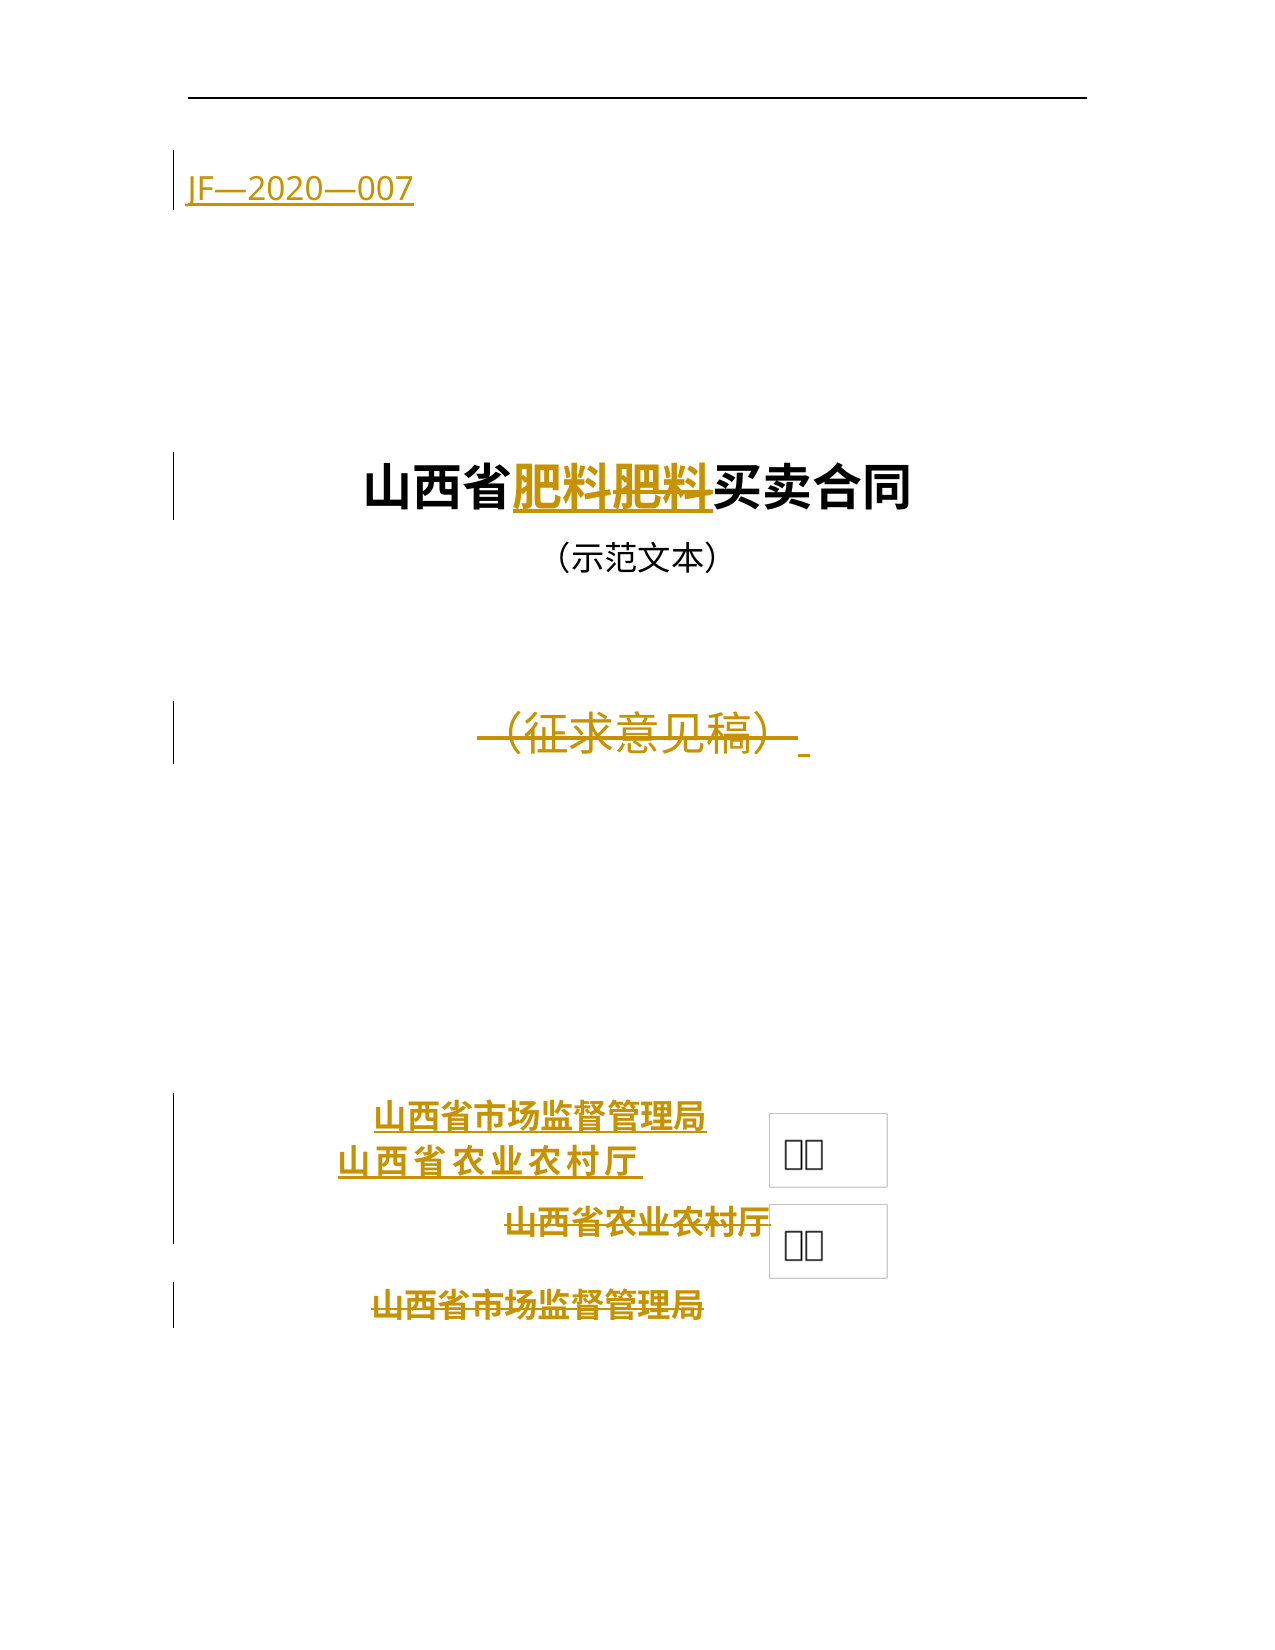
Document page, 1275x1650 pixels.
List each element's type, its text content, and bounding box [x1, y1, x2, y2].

text （示范文本） [187, 520, 1087, 581]
picture [768, 1203, 889, 1280]
text 山西省买卖合同 [187, 452, 1087, 520]
picture [768, 1112, 889, 1189]
